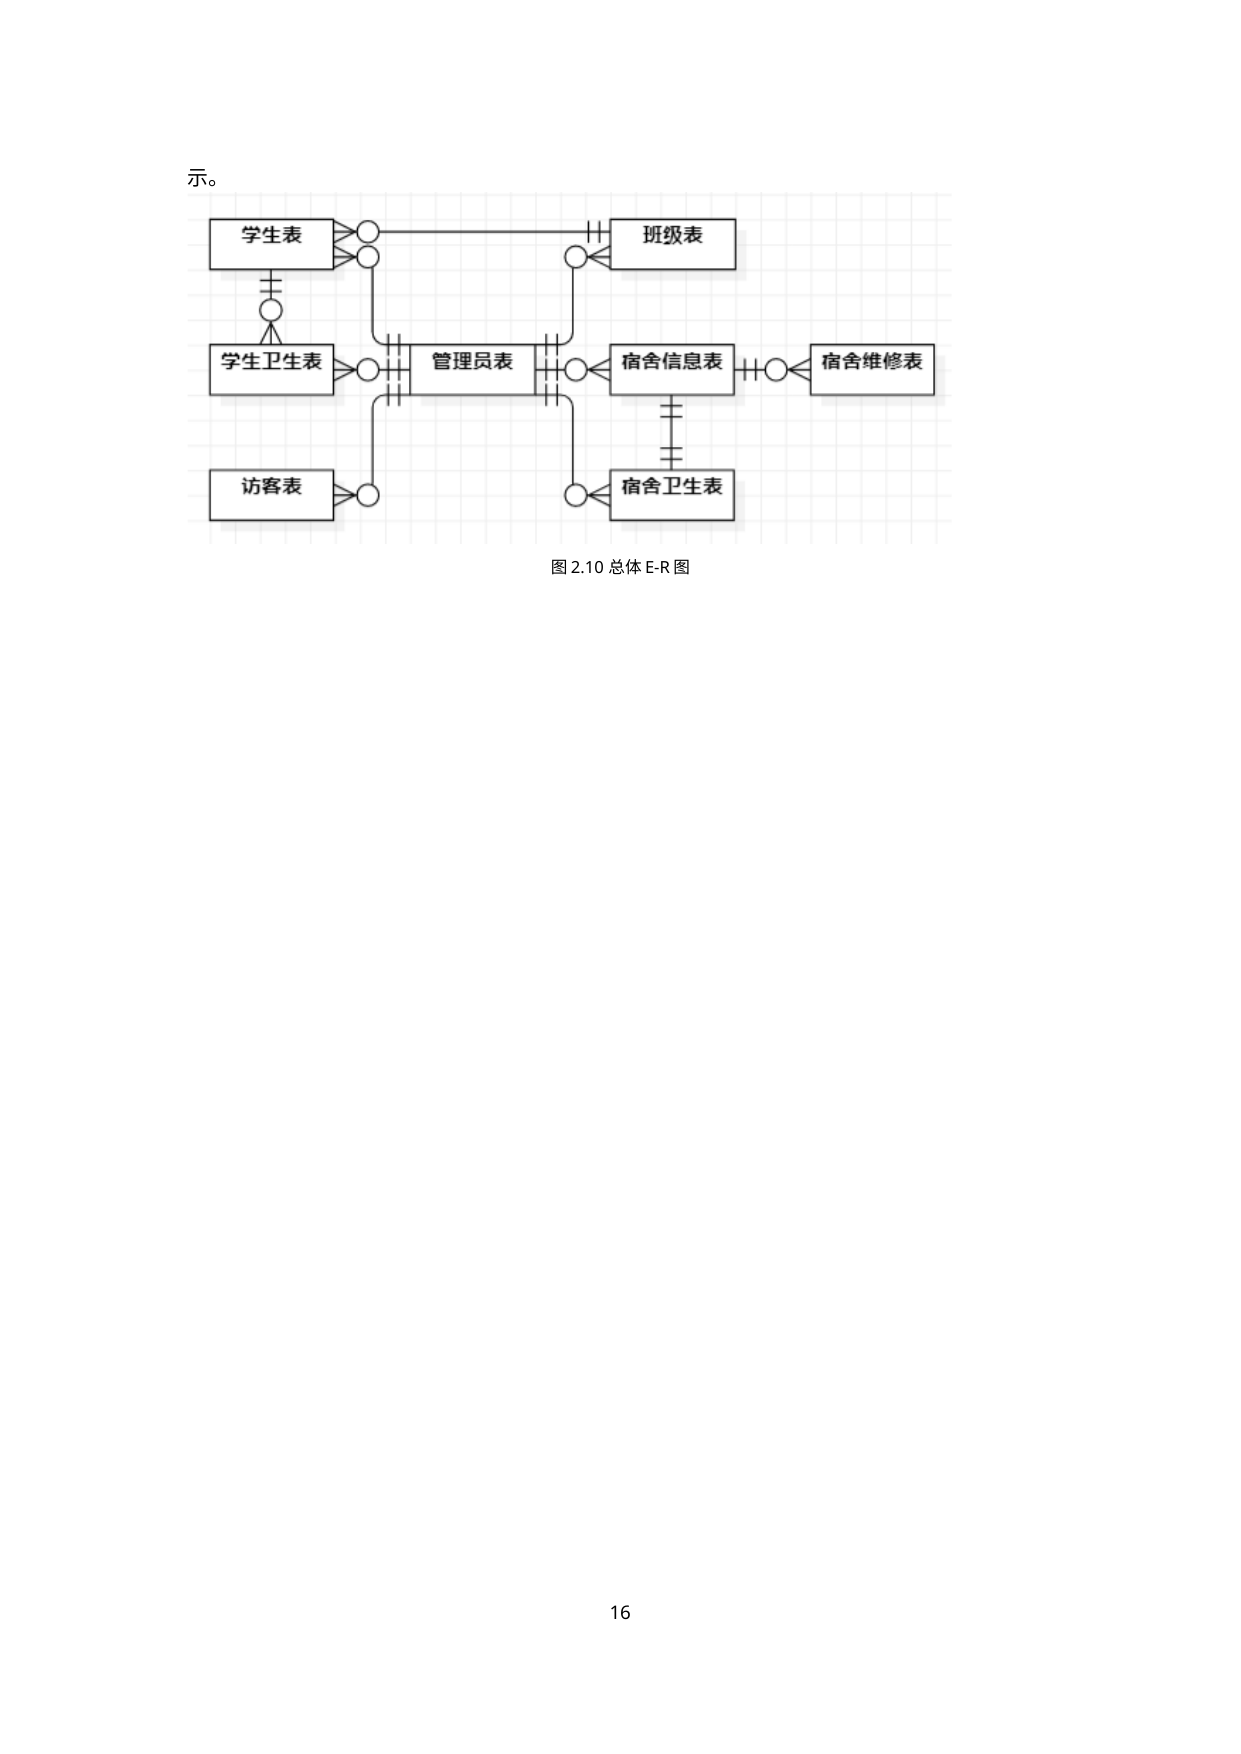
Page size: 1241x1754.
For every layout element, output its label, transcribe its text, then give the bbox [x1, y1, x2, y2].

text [187, 160, 1053, 192]
text 图2.10 总体E-R图 [187, 550, 1053, 582]
picture [187, 192, 952, 544]
